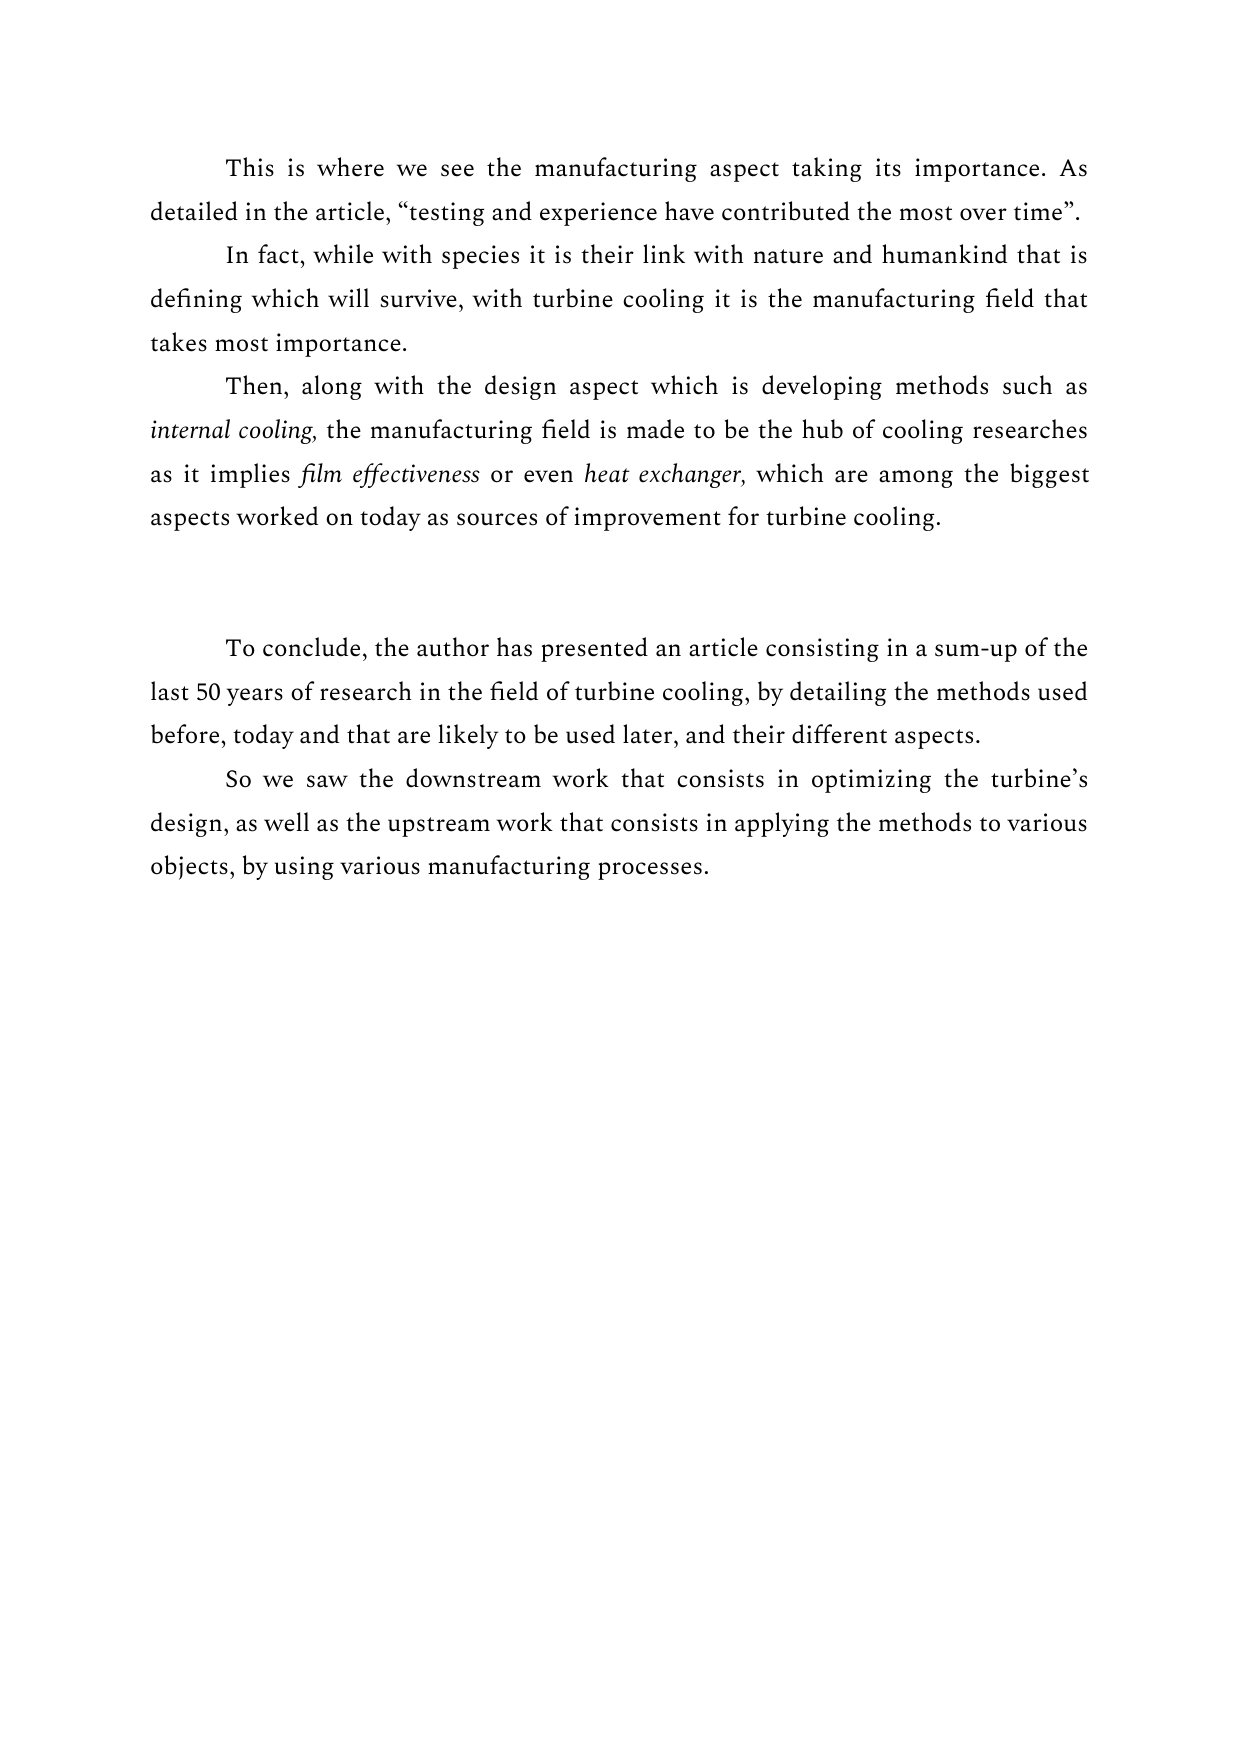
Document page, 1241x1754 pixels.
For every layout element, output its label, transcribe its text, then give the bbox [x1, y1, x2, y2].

text Then, along with the design aspect which is developing methods such as internal cooling, the manufacturing field is made to be the hub of cooling researches as it implies film effectiveness or even heat exchanger, which are among the biggest aspects worked on today as sources of improvement for turbine cooling. [150, 368, 1090, 537]
text In fact, while with species it is their link with nature and humankind that is defining which will survive, with turbine cooling it is the manufacturing field that takes most importance. [150, 237, 1090, 363]
text This is where we see the manufacturing aspect taking its importance. As detailed in the article, “testing and experience have contributed the most over time”. [150, 150, 1090, 232]
text So we saw the downstream work that consists in optimizing the turbine’s design, as well as the upstream work that consists in applying the methods to various objects, by using various manufacturing processes. [150, 761, 1090, 886]
text To conclude, the author has presented an article consisting in a sum-up of the last 50 years of research in the field of turbine cooling, by detailing the methods used before, today and that are likely to be used later, and their different aspects. [150, 630, 1090, 755]
